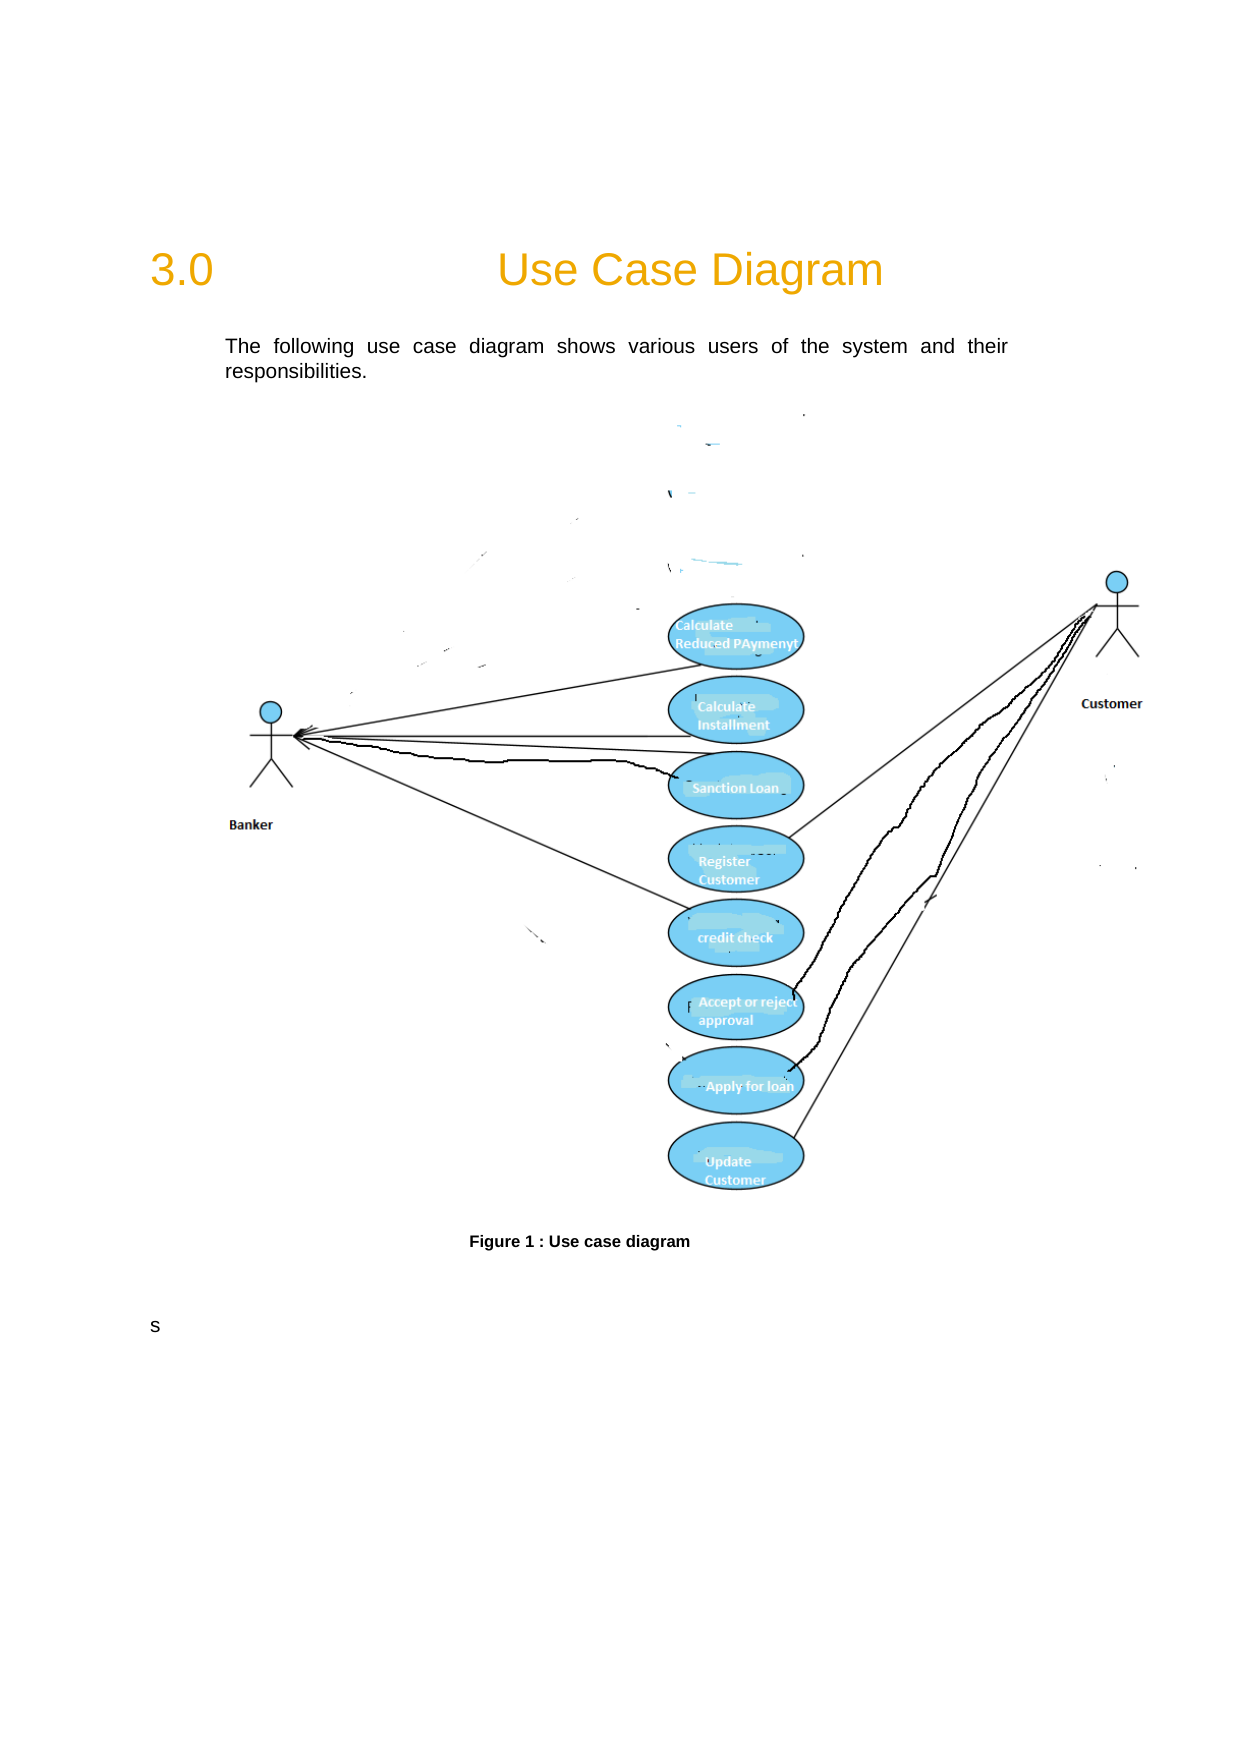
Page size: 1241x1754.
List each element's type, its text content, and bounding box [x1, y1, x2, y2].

text Figure 1 : Use case diagram [150, 1226, 1009, 1251]
text s [150, 1313, 1022, 1337]
text The following use case diagram shows various users of the system and their responsibilities. [225, 333, 1009, 383]
subtitle Use Case Diagram [150, 243, 1009, 296]
picture [225, 408, 1176, 1201]
